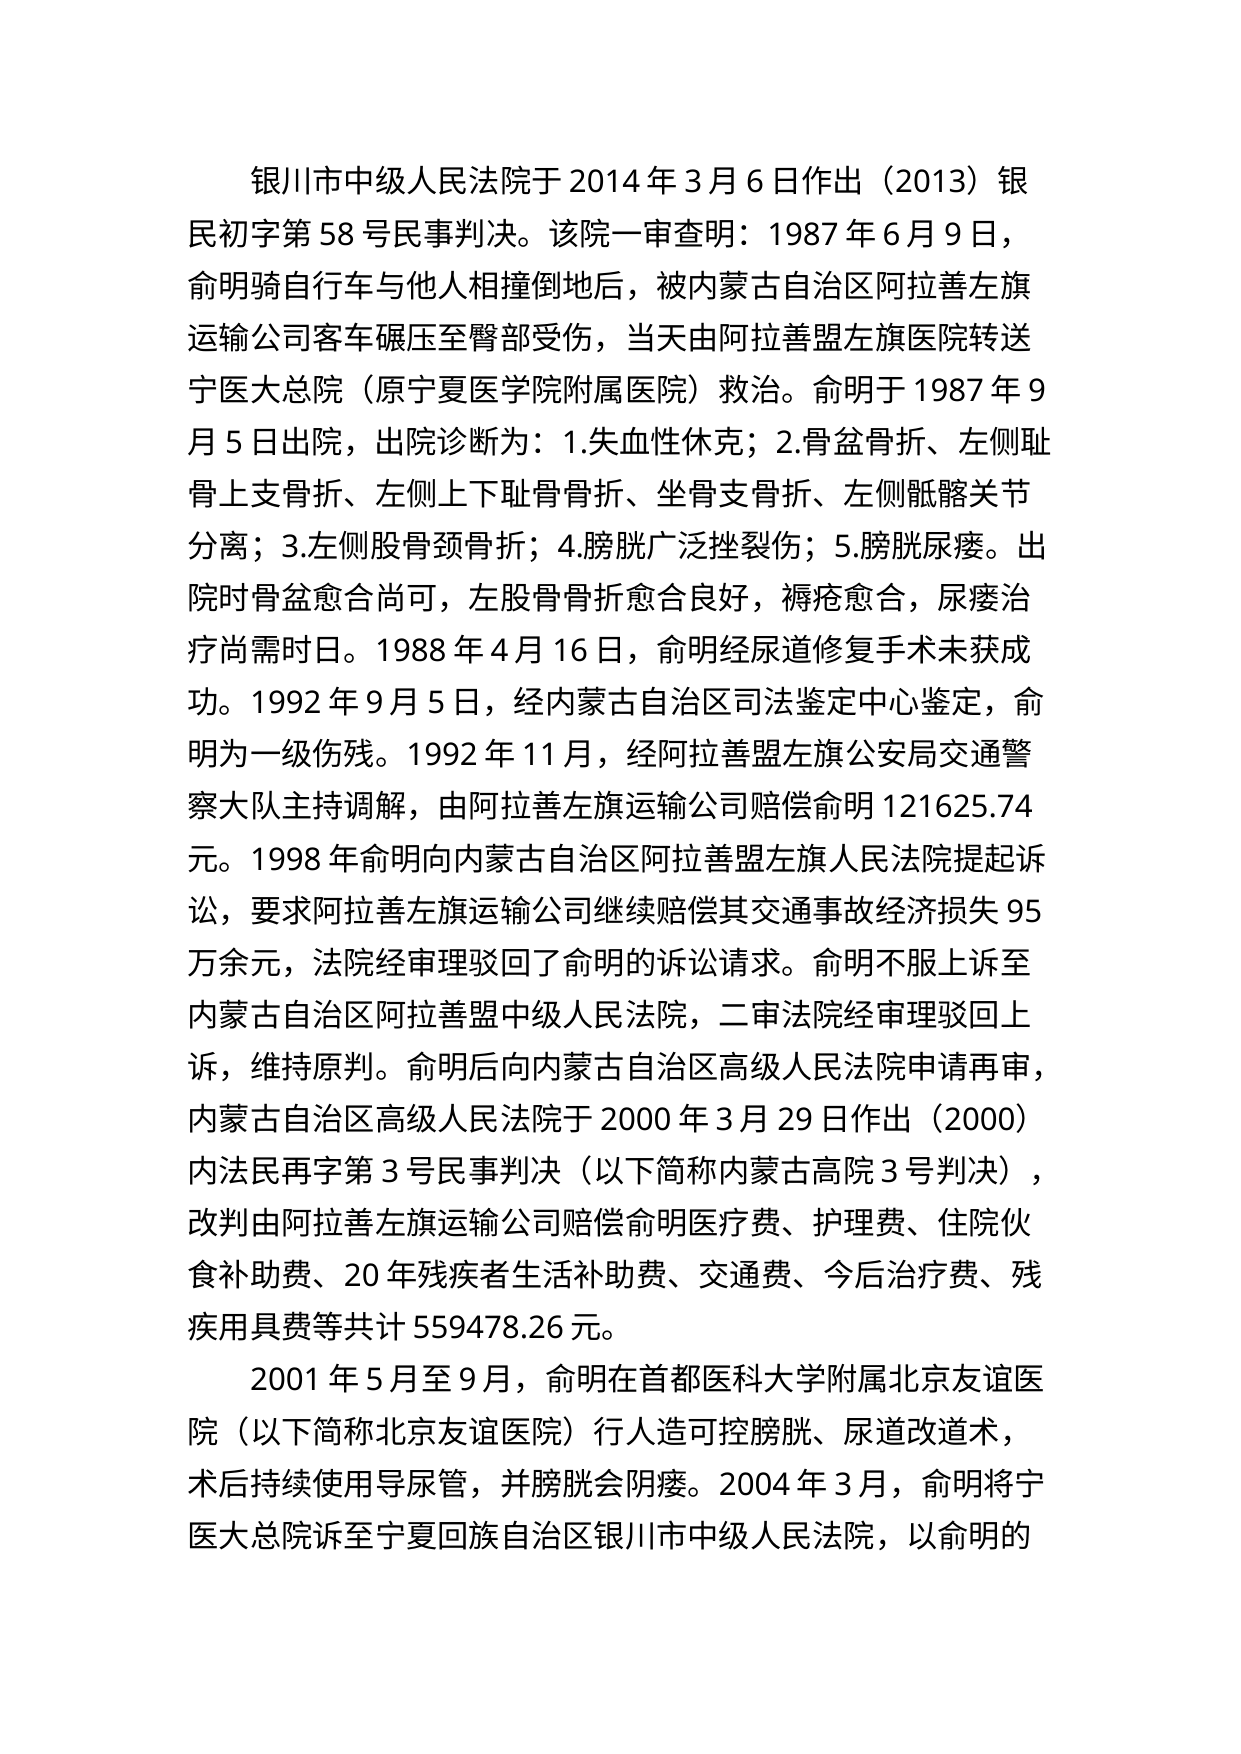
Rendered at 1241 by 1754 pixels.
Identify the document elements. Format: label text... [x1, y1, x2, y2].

text 银川市中级人民法院于2014年3月6日作出（2013）银民初字第58号民事判决。该院一审查明：1987年6月9日，俞明骑自行车与他人相撞倒地后，被内蒙古自治区阿拉善左旗运输公司客车碾压至臀部受伤，当天由阿拉善盟左旗医院转送宁医大总院（原宁夏医学院附属医院）救治。俞明于1987年9月5日出院，出院诊断为：1.失血性休克；2.骨盆骨折、左侧耻骨上支骨折、左侧上下耻骨骨折、坐骨支骨折、左侧骶髂关节分离；3.左侧股骨颈骨折；4.膀胱广泛挫裂伤；5.膀胱尿瘘。出院时骨盆愈合尚可，左股骨骨折愈合良好，褥疮愈合，尿瘘治疗尚需时日。1988年4月16日，俞明经尿道修复手术未获成功。1992年9月5日，经内蒙古自治区司法鉴定中心鉴定，俞明为一级伤残。1992年11月，经阿拉善盟左旗公安局交通警察大队主持调解，由阿拉善左旗运输公司赔偿俞明121625.74元。1998年俞明向内蒙古自治区阿拉善盟左旗人民法院提起诉讼，要求阿拉善左旗运输公司继续赔偿其交通事故经济损失95万余元，法院经审理驳回了俞明的诉讼请求。俞明不服上诉至内蒙古自治区阿拉善盟中级人民法院，二审法院经审理驳回上诉，维持原判。俞明后向内蒙古自治区高级人民法院申请再审，内蒙古自治区高级人民法院于2000年3月29日作出（2000）内法民再字第3号民事判决（以下简称内蒙古高院3号判决），改判由阿拉善左旗运输公司赔偿俞明医疗费、护理费、住院伙食补助费、20年残疾者生活补助费、交通费、今后治疗费、残疾用具费等共计559478.26元。 [187, 150, 1053, 1348]
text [187, 1348, 1053, 1556]
